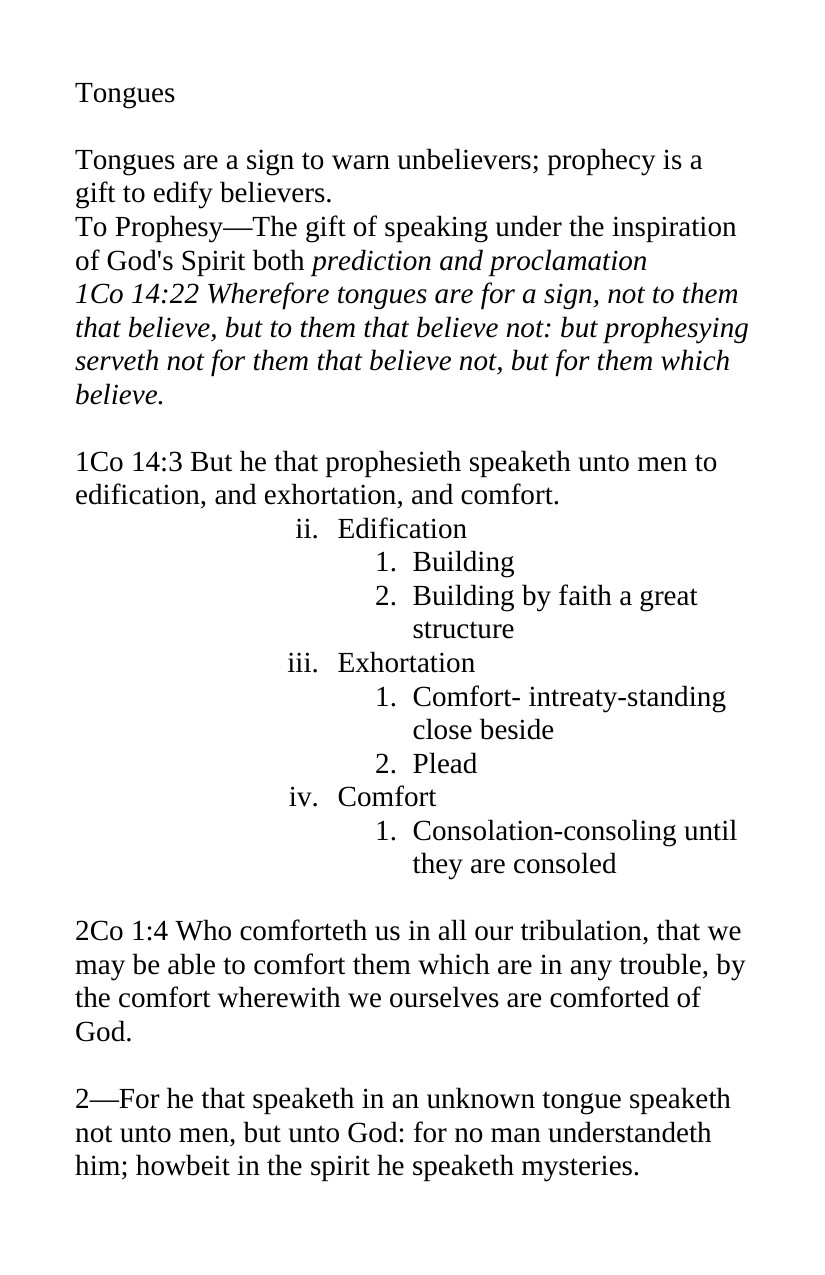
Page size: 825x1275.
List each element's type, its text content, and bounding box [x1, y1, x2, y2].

list Plead [375, 746, 750, 779]
list Comfort [319, 779, 750, 813]
text 2—For he that speaketh in an unknown tongue speaketh not unto men, but unto God: for no man understandeth him; howbeit in the spirit he speaketh mysteries. [75, 1081, 750, 1182]
list Comfort- intreaty-standing close beside [375, 679, 750, 746]
text 2Co 1:4 Who comforteth us in all our tribulation, that we may be able to comfort them which are in any trouble, by the comfort wherewith we ourselves are comforted of God. [75, 913, 750, 1048]
text 1Co 14:22 Wherefore tongues are for a sign, not to them that believe, but to them that believe not: but prophesying serveth not for them that believe not, but for them which believe. [75, 276, 750, 410]
list Edification [319, 511, 750, 544]
text Tongues are a sign to warn unbelievers; prophecy is a gift to edify believers. [75, 142, 750, 209]
list Building by faith a great structure [375, 578, 750, 645]
list Exhortation [319, 645, 750, 679]
list Building [375, 544, 750, 578]
list Consolation-consoling until they are consoled [375, 813, 750, 880]
text 1Co 14:3 But he that prophesieth speaketh unto men to edification, and exhortation, and comfort. [75, 444, 750, 511]
text To Prophesy—The gift of speaking under the inspiration of God's Spirit both prediction and proclamation [75, 209, 750, 276]
text Tongues [75, 75, 750, 108]
